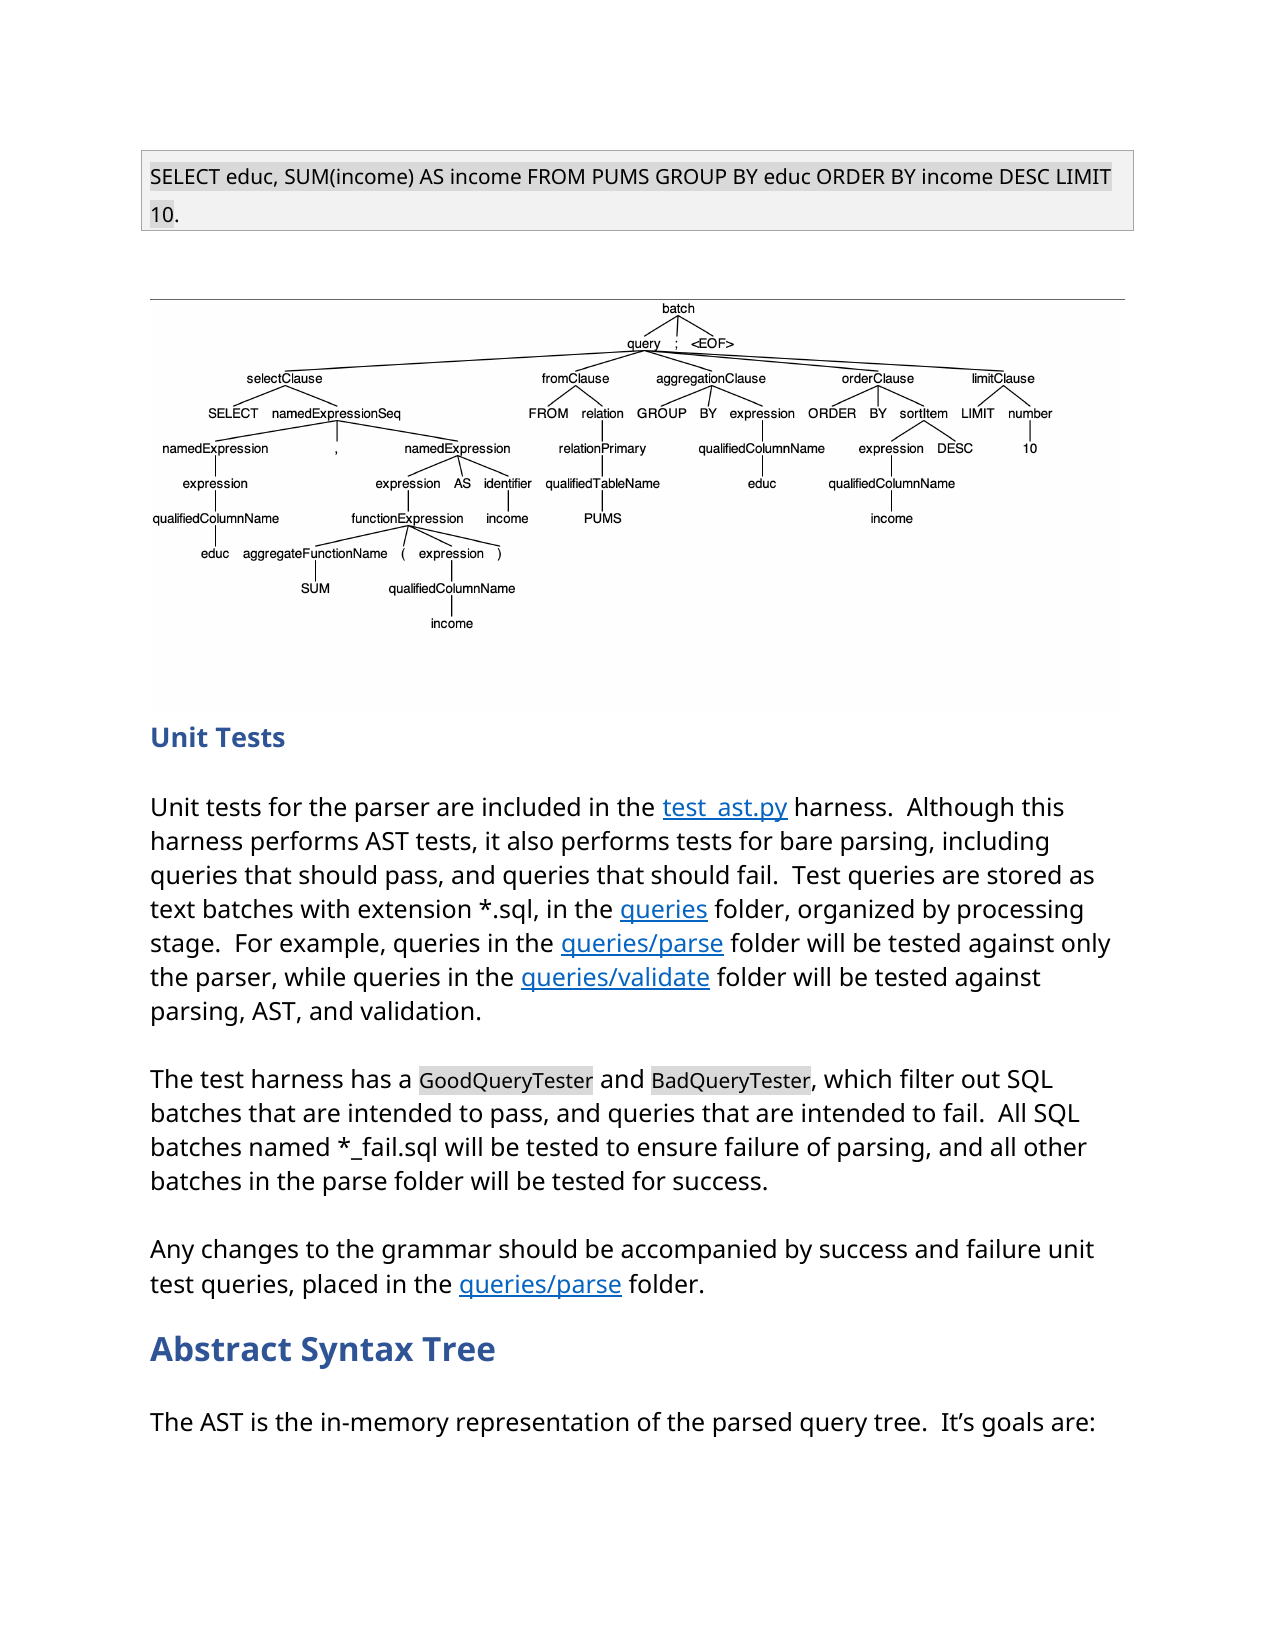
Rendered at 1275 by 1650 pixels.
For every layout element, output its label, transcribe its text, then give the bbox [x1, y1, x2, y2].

text Unit tests for the parser are included in the test_ast.py harness. Although this harness performs AST tests, it also performs tests for bare parsing, including queries that should pass, and queries that should fail. Test queries are stored as text batches with extension *.sql, in the queries folder, organized by processing stage. For example, queries in the queries/parse folder will be tested against only the parser, while queries in the queries/validate folder will be tested against parsing, AST, and validation. [150, 789, 1125, 1028]
text The test harness has a GoodQueryTester and BadQueryTester, which filter out SQL batches that are intended to pass, and queries that are intended to fail. All SQL batches named *_fail.sql will be tested to ensure failure of parsing, and all other batches in the parse folder will be tested for success. [150, 1062, 1125, 1198]
subtitle Unit Tests [150, 718, 1125, 755]
subtitle Abstract Syntax Tree [150, 1325, 1125, 1371]
picture [150, 299, 1125, 715]
text Any changes to the grammar should be accompanied by success and failure unit test queries, placed in the queries/parse folder. [150, 1232, 1125, 1300]
text The AST is the in-memory representation of the parsed query tree. It’s goals are: [150, 1405, 1125, 1439]
text SELECT educ, SUM(income) AS income FROM PUMS GROUP BY educ ORDER BY income DESC LIMIT 10. [142, 151, 1133, 230]
